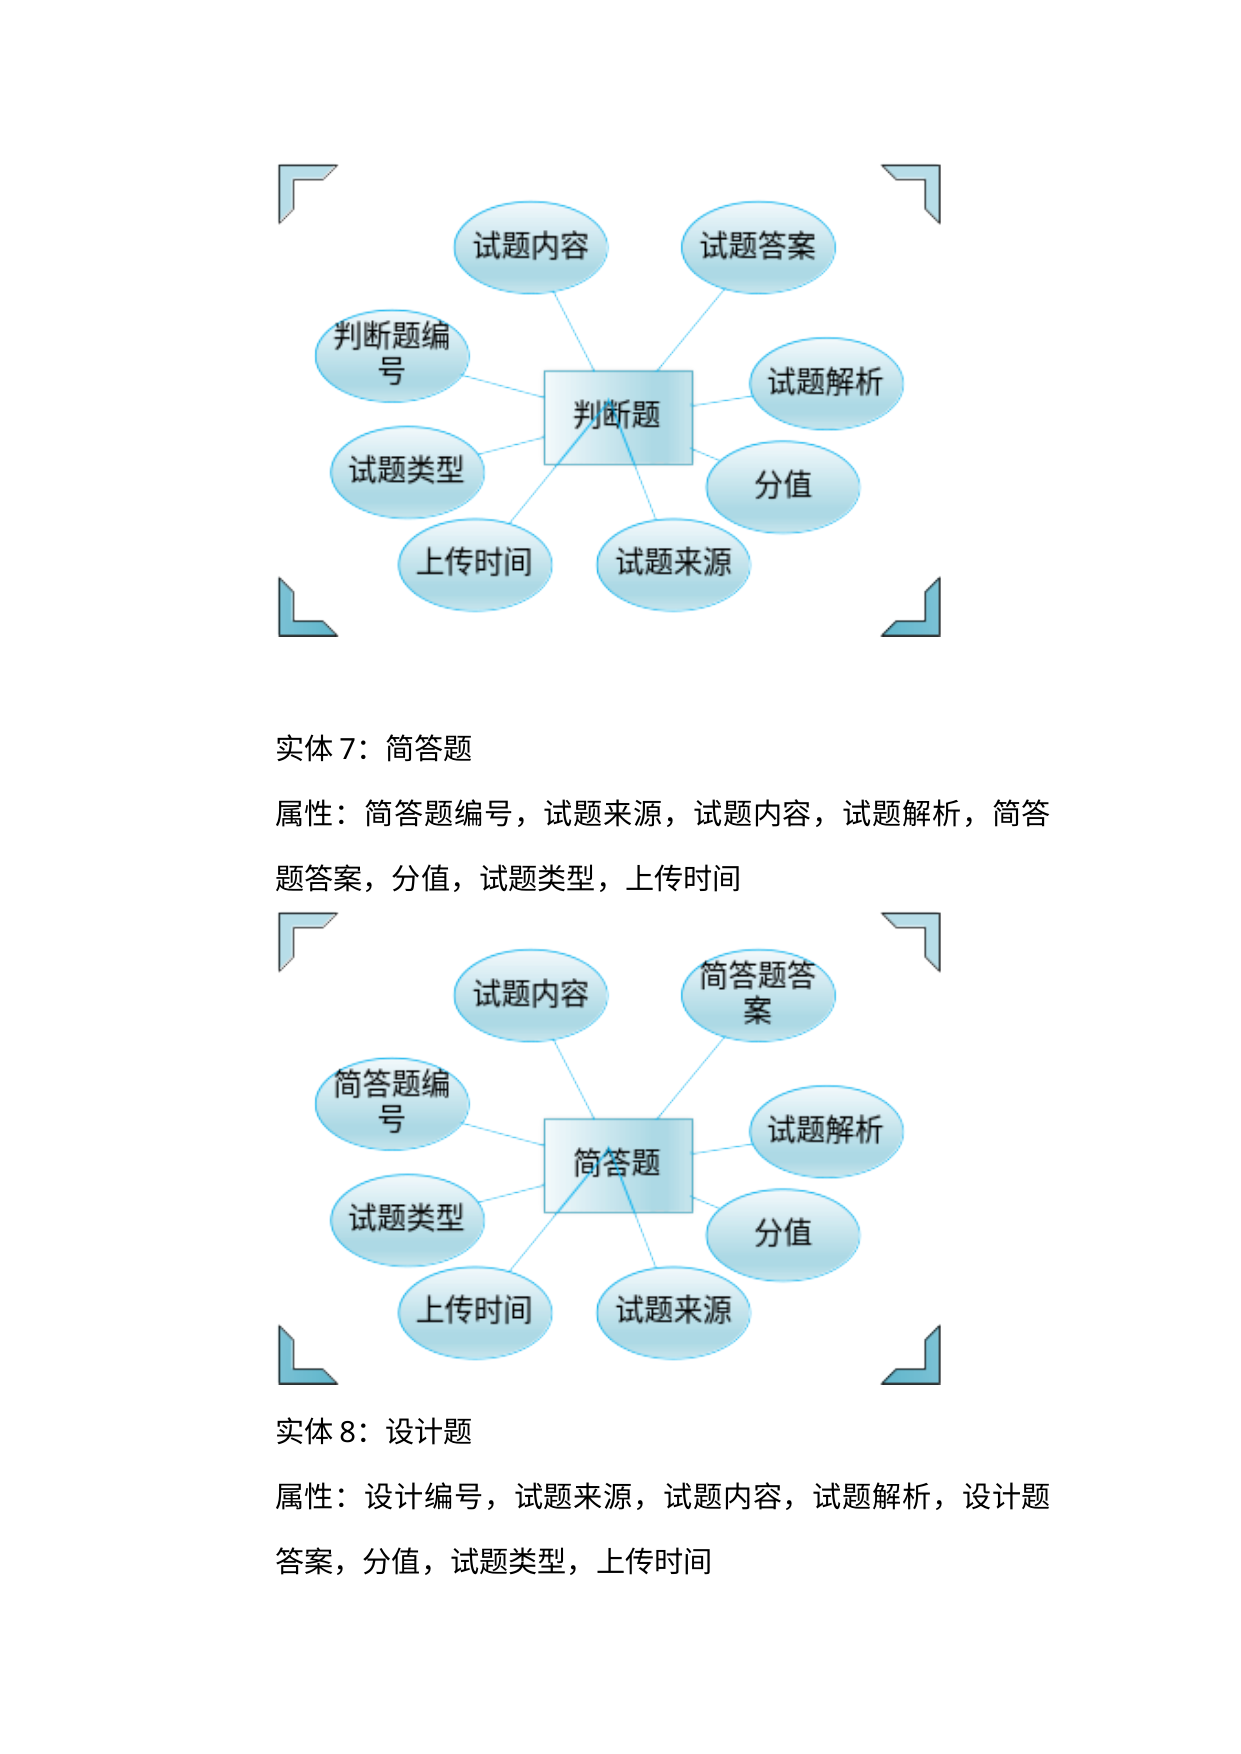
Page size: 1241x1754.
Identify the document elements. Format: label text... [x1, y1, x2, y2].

list 实体7：简答题 [275, 714, 1053, 779]
list 实体8：设计题 [275, 1397, 1053, 1462]
list 属性：简答题编号，试题来源，试题内容，试题解析，简答题答案，分值，试题类型，上传时间 [275, 779, 1053, 909]
list 属性：设计编号，试题来源，试题内容，试题解析，设计题答案，分值，试题类型，上传时间 [275, 1462, 1053, 1592]
